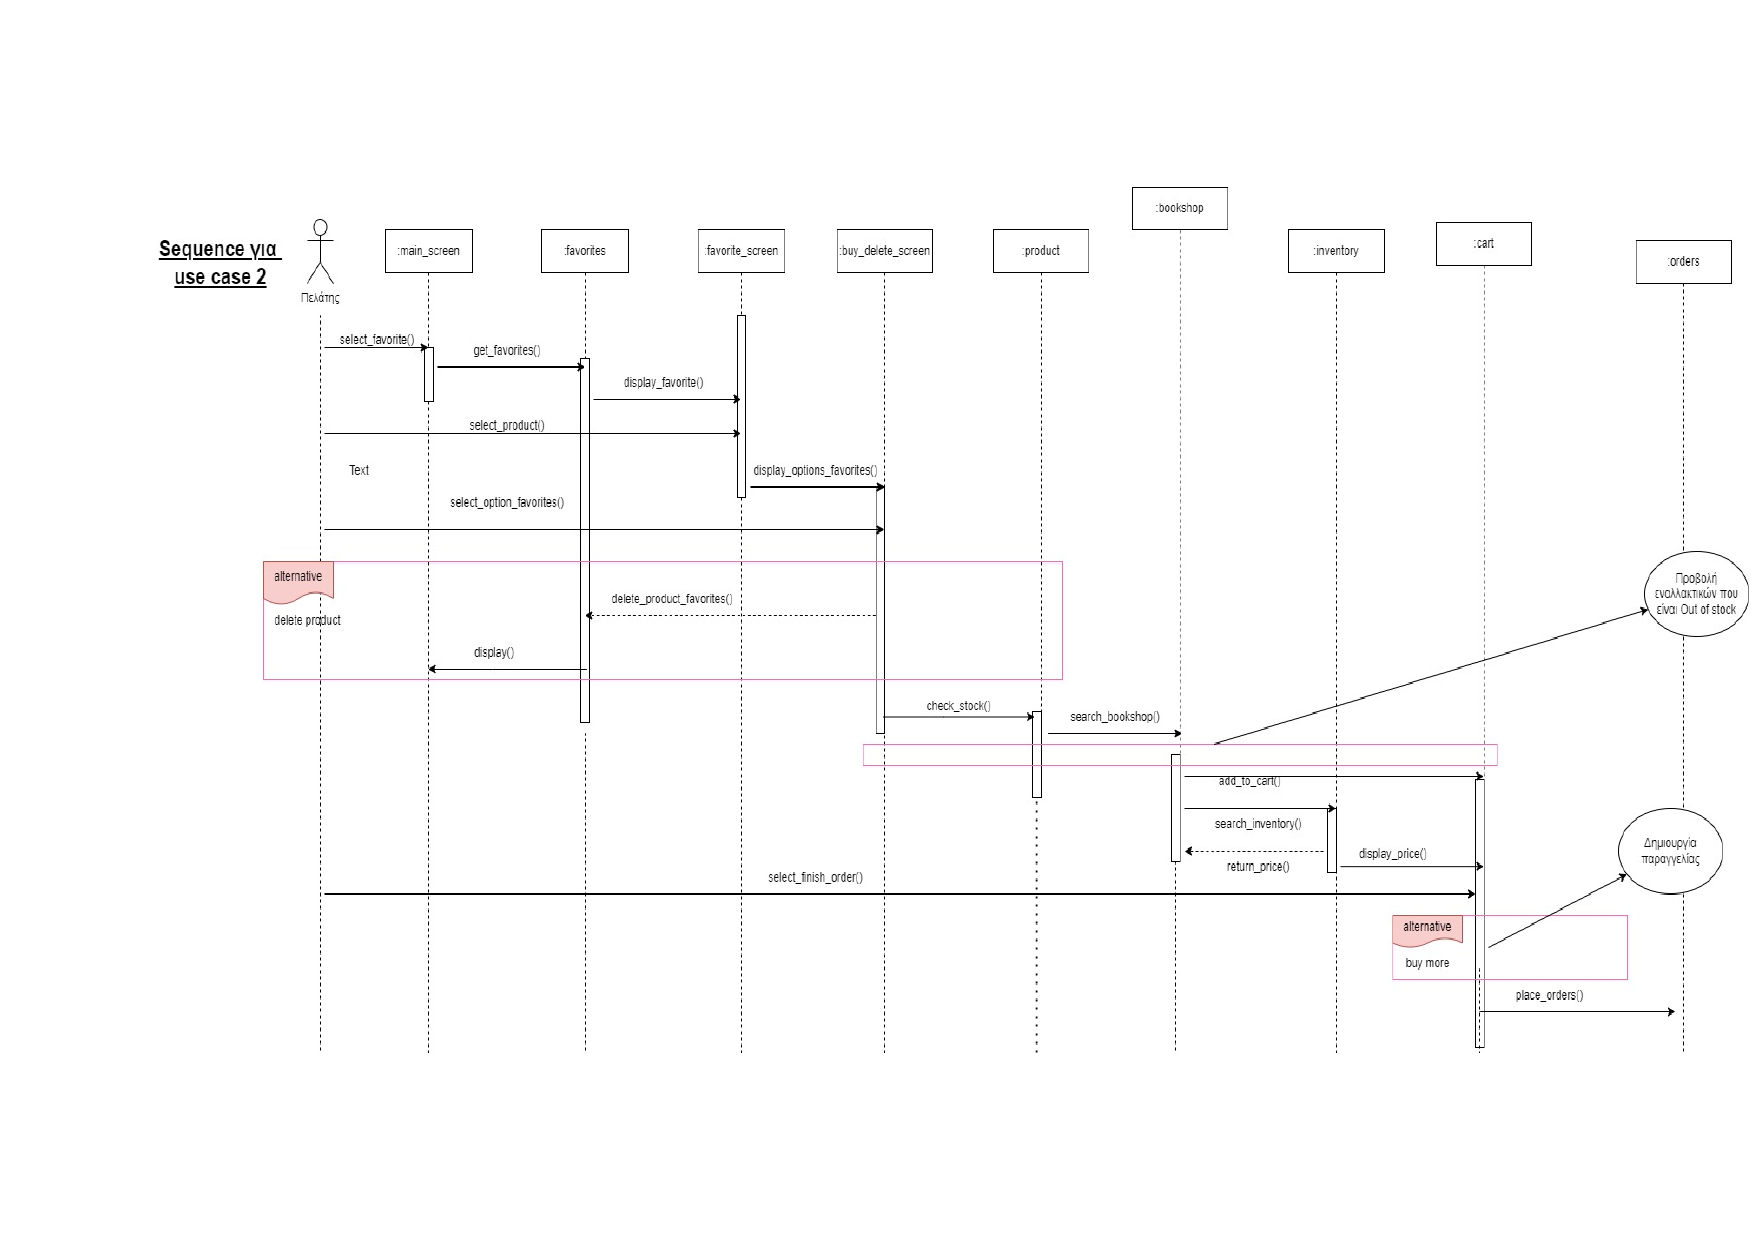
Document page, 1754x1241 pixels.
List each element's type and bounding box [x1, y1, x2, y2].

picture [150, 187, 1749, 1053]
